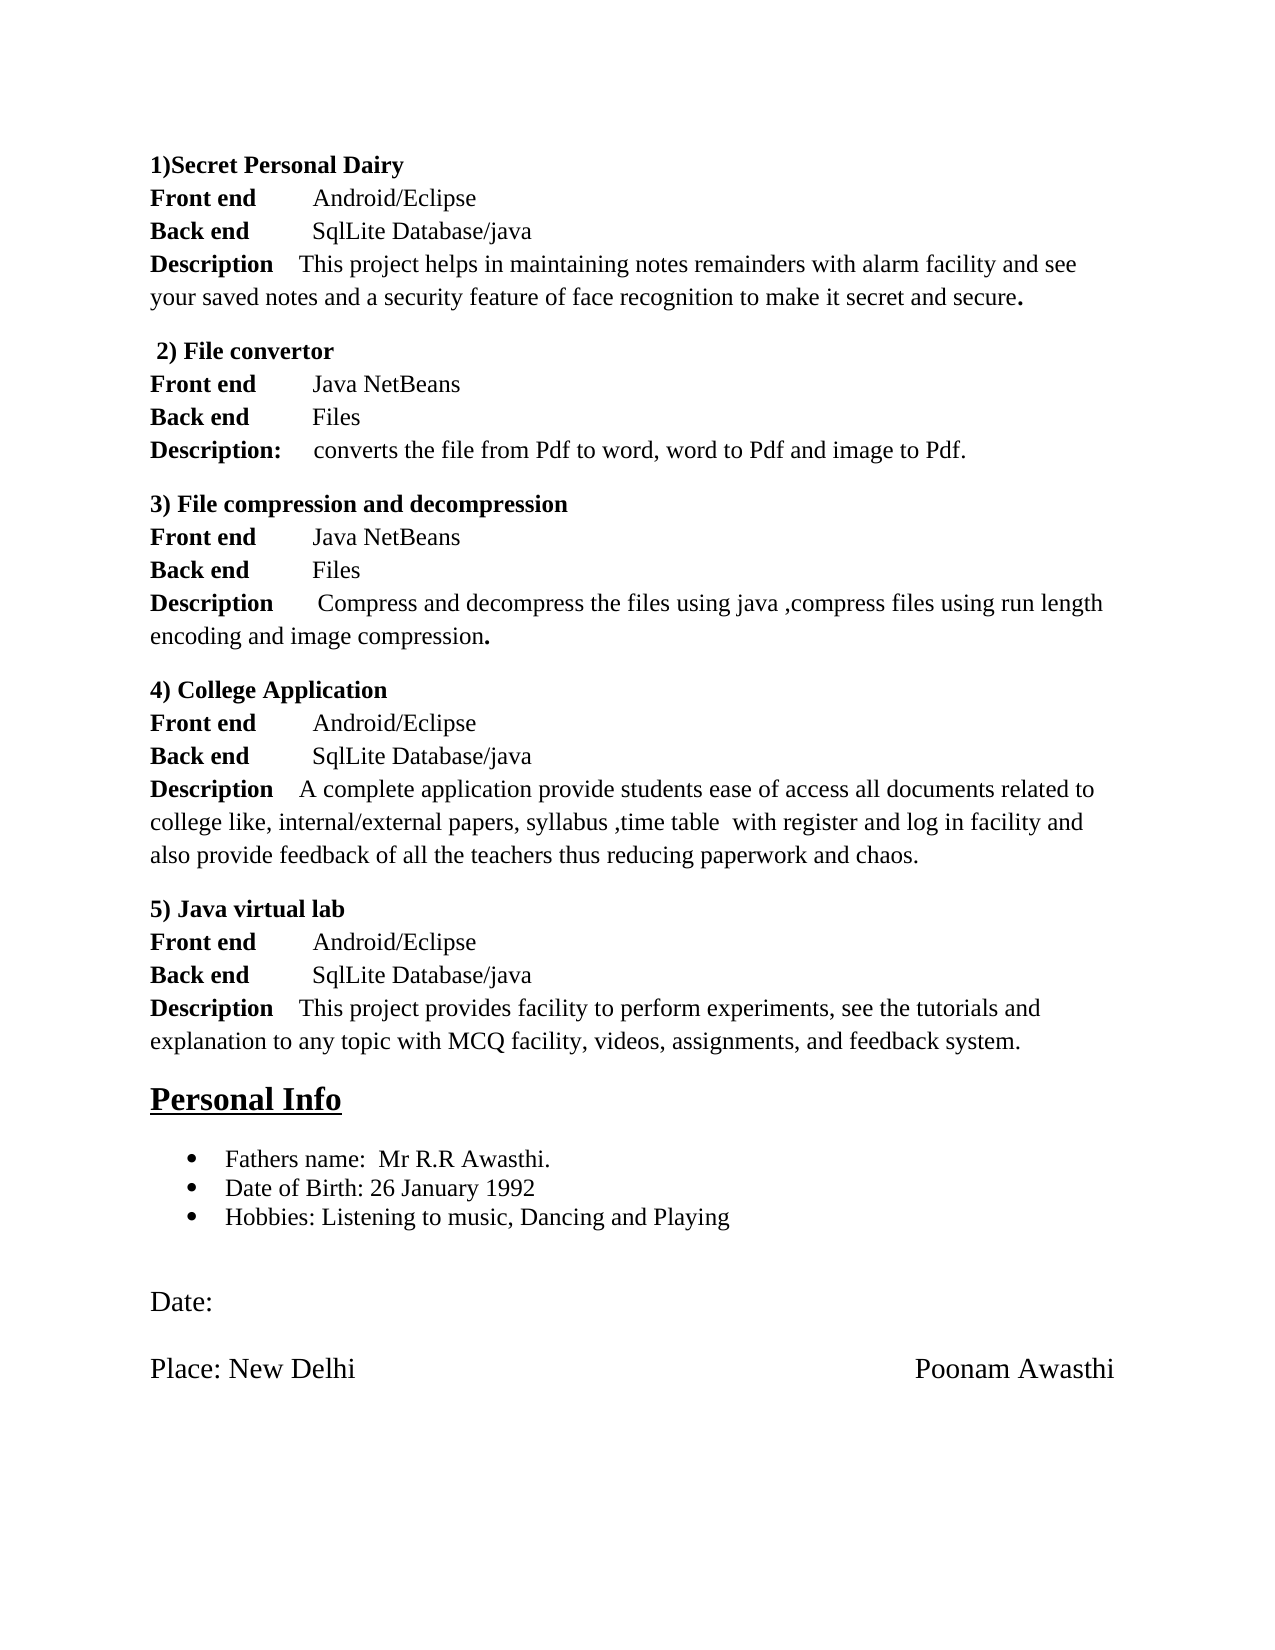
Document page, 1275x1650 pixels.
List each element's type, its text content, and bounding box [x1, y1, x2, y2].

text Date: [150, 1284, 1125, 1317]
list Hobbies: Listening to music, Dancing and Playing [187, 1202, 1125, 1231]
text 5) Java virtual lab Front end Android/Eclipse Back end SqlLite Database/java Description This project provides facility to perform experiments, see the tutorials and explanation to any topic with MCQ facility, videos, assignments, and feedback system. [150, 894, 1125, 1054]
text 3) File compression and decompression Front end Java NetBeans Back end Files Description Compress and decompress the files using java ,compress files using run length encoding and image compression. [150, 489, 1125, 650]
text 1)Secret Personal Dairy Front end Android/Eclipse Back end SqlLite Database/java Description This project helps in maintaining notes remainders with alarm facility and see your saved notes and a security feature of face recognition to make it secret and secure. [150, 150, 1125, 311]
text Personal Info [150, 1080, 1125, 1118]
text 4) College Application Front end Android/Eclipse Back end SqlLite Database/java Description A complete application provide students ease of access all documents related to college like, internal/external papers, syllabus ,time table with register and log in facility and also provide feedback of all the teachers thus reducing paperwork and chaos. [150, 675, 1125, 869]
list Fathers name: Mr R.R Awasthi. [187, 1144, 1125, 1173]
text Place: New Delhi Poonam Awasthi [150, 1351, 1125, 1384]
list Date of Birth: 26 January 1992 [187, 1173, 1125, 1202]
text 2) File convertor Front end Java NetBeans Back end Files Description: converts the file from Pdf to word, word to Pdf and image to Pdf. [150, 336, 1125, 464]
